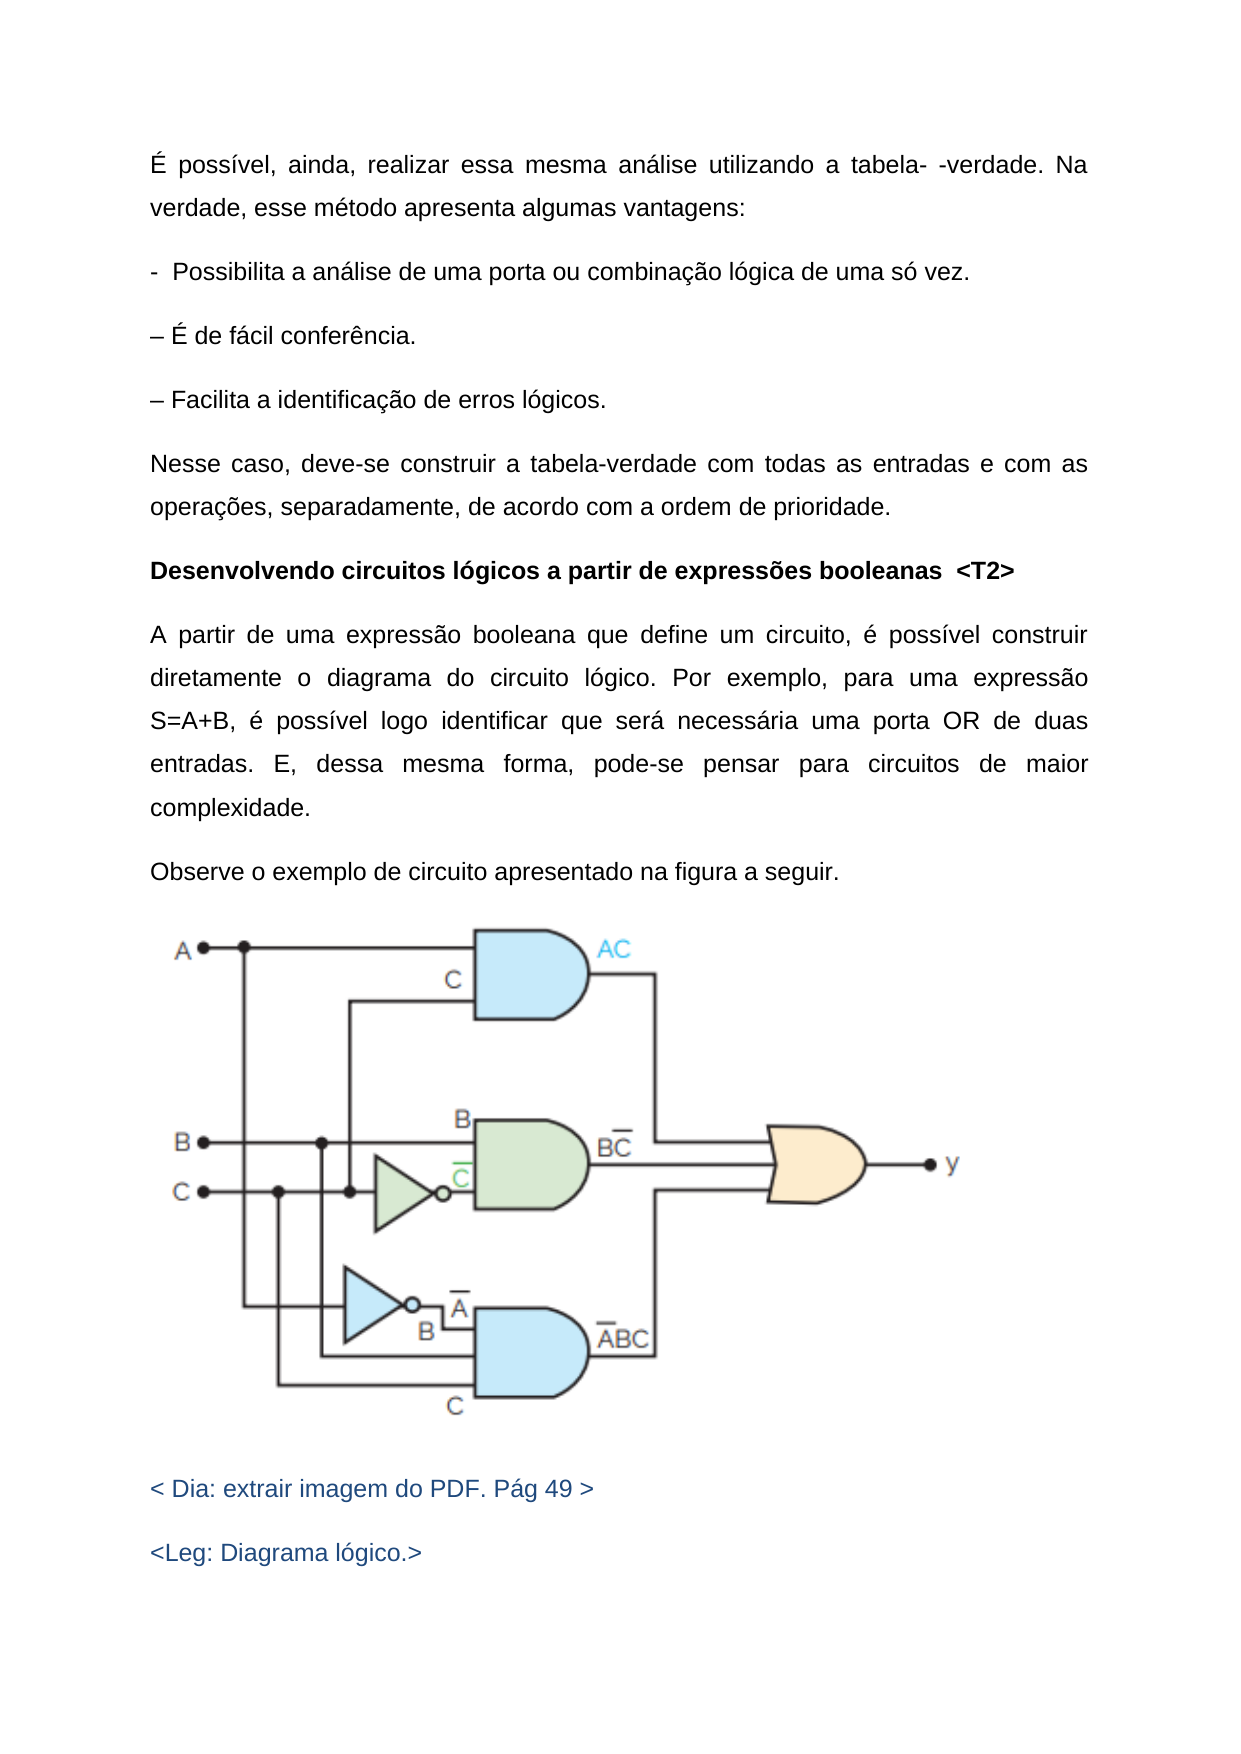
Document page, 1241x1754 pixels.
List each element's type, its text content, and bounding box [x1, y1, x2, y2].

text – Facilita a identificação de erros lógicos. [150, 385, 1090, 414]
text A partir de uma expressão booleana que define um circuito, é possível construir diretamente o diagrama do circuito lógico. Por exemplo, para uma expressão S=A+B, é possível logo identificar que será necessária uma porta OR de duas entradas. E, dessa mesma forma, pode-se pensar para circuitos de maior complexidade. [150, 620, 1090, 821]
text Observe o exemplo de circuito apresentado na figura a seguir. [150, 856, 1090, 885]
text < Dia: extrair imagem do PDF. Pág 49 > [150, 1474, 1090, 1503]
text <Leg: Diagrama lógico.> [150, 1538, 1090, 1567]
text - Possibilita a análise de uma porta ou combinação lógica de uma só vez. [150, 257, 1090, 286]
picture [150, 920, 981, 1440]
text Desenvolvendo circuitos lógicos a partir de expressões booleanas <T2> [150, 556, 1090, 585]
text É possível, ainda, realizar essa mesma análise utilizando a tabela- -verdade. Na verdade, esse método apresenta algumas vantagens: [150, 150, 1090, 222]
text – É de fácil conferência. [150, 321, 1090, 350]
text Nesse caso, deve-se construir a tabela-verdade com todas as entradas e com as operações, separadamente, de acordo com a ordem de prioridade. [150, 449, 1090, 521]
